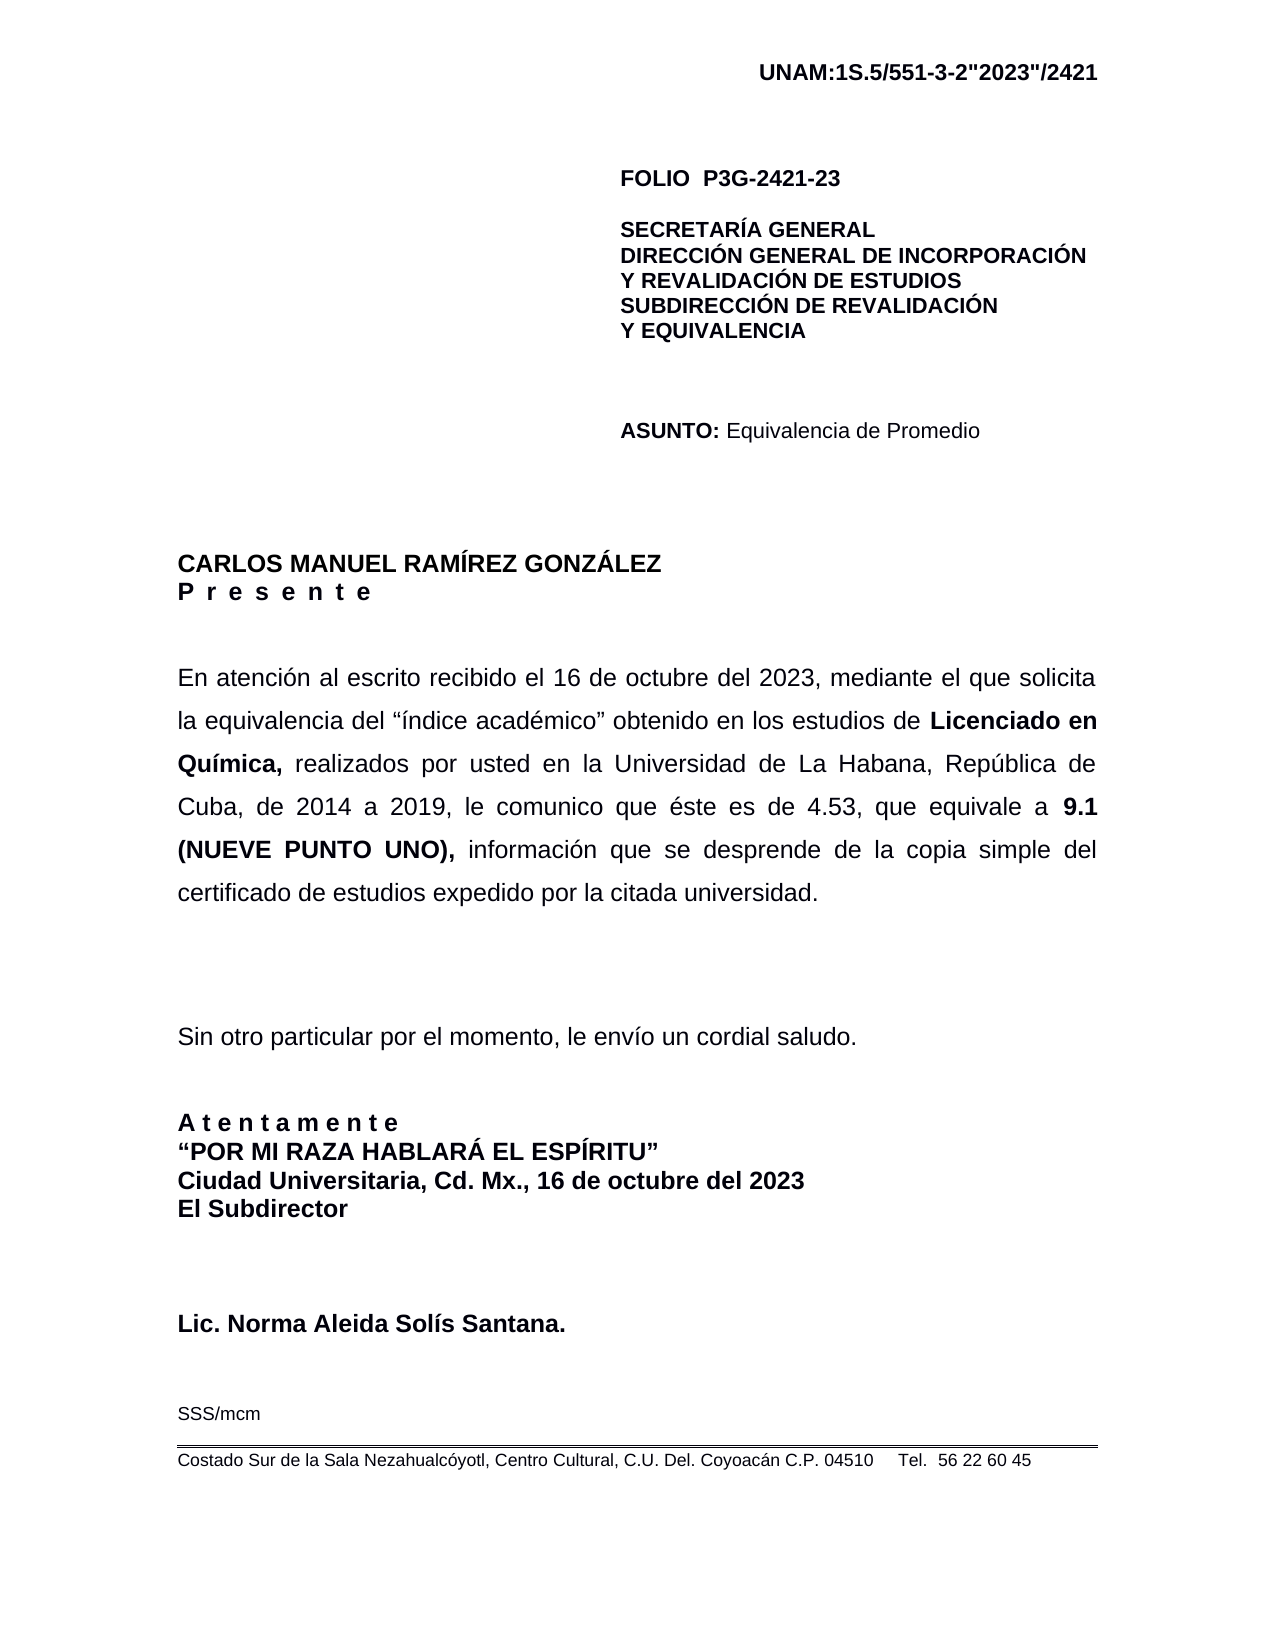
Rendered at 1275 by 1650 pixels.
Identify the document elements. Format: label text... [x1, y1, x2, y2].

text Lic. Norma Aleida Solís Santana. [177, 1309, 1098, 1338]
text DIRECCIÓN GENERAL DE INCORPORACIÓN [620, 242, 1098, 268]
text Sin otro particular por el momento, le envío un cordial saludo. [177, 1022, 1092, 1051]
text Ciudad Universitaria, Cd. Mx., 16 de octubre del 2023 [177, 1166, 1093, 1194]
subtitle A t e n t a m e n t e [177, 1108, 1093, 1137]
text “POR MI RAZA HABLARÁ EL ESPÍRITU” [177, 1137, 1093, 1166]
text UNAM:1S.5/551-3-2"2023"/2421 [646, 59, 1098, 86]
text Y REVALIDACIÓN DE ESTUDIOS [620, 268, 1098, 293]
text FOLIO P3G-2421-23 [620, 164, 1098, 191]
text SSS/mcm [177, 1403, 1098, 1424]
text ASUNTO: Equivalencia de Promedio [620, 418, 1098, 443]
text Costado Sur de la Sala Nezahualcóyotl, Centro Cultural, C.U. Del. Coyoacán C.P. 04510 Tel. 56 22 60 45 [177, 1448, 1098, 1470]
subtitle El Subdirector [177, 1194, 1093, 1223]
text Presente [177, 577, 1098, 606]
text En atención al escrito recibido el 16 de octubre del 2023, mediante el que solicita la equivalencia del “índice académico” obtenido en los estudios de Licenciado en Química, realizados por usted en la Universidad de La Habana, República de Cuba, de 2014 a 2019, le comunico que éste es de 4.53, que equivale a 9.1 (NUEVE PUNTO UNO), información que se desprende de la copia simple del certificado de estudios expedido por la citada universidad. [177, 662, 1098, 907]
text SUBDIRECCIÓN DE REVALIDACIÓN [620, 293, 1098, 318]
text Y EQUIVALENCIA [620, 318, 1098, 343]
text CARLOS MANUEL RAMÍREZ GONZÁLEZ [177, 549, 1098, 577]
text SECRETARÍA GENERAL [620, 217, 1098, 242]
